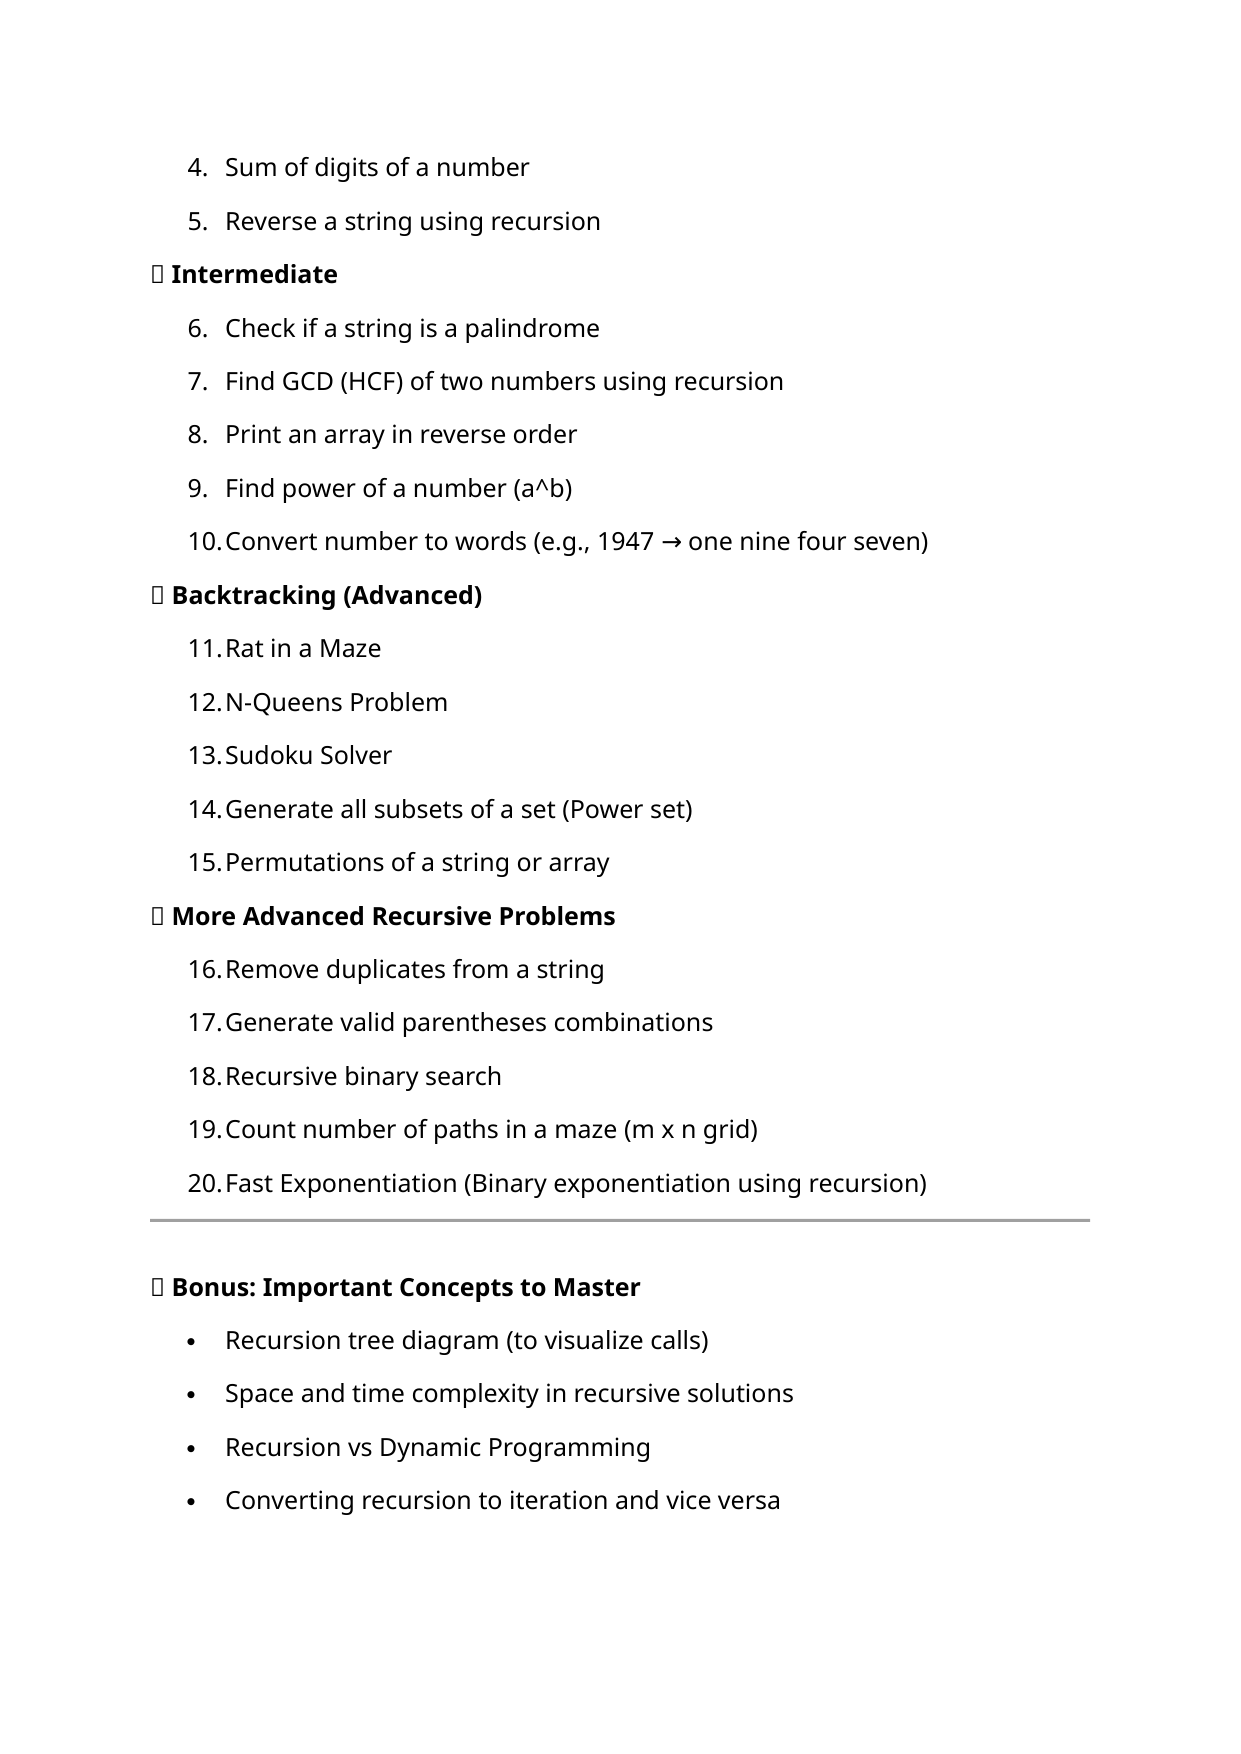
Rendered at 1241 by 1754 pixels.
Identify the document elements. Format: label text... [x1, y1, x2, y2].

list Rat in a Maze [187, 631, 1090, 665]
text 🔹 Intermediate [150, 257, 1090, 291]
list Recursive binary search [187, 1058, 1090, 1092]
list Space and time complexity in recursive solutions [187, 1376, 1090, 1410]
list Permutations of a string or array [187, 845, 1090, 879]
list Find GCD (HCF) of two numbers using recursion [187, 364, 1090, 398]
list Find power of a number (a^b) [187, 471, 1090, 505]
list N-Queens Problem [187, 684, 1090, 718]
list Sum of digits of a number [187, 150, 1090, 184]
list Recursion vs Dynamic Programming [187, 1429, 1090, 1463]
list Generate valid parentheses combinations [187, 1005, 1090, 1039]
text 🔹 Backtracking (Advanced) [150, 577, 1090, 612]
list Convert number to words (e.g., 1947 → one nine four seven) [187, 524, 1090, 558]
list Reverse a string using recursion [187, 203, 1090, 237]
text 🔄 Bonus: Important Concepts to Master [150, 1269, 1090, 1303]
list Generate all subsets of a set (Power set) [187, 791, 1090, 825]
list Count number of paths in a maze (m x n grid) [187, 1112, 1090, 1146]
list Converting recursion to iteration and vice versa [187, 1483, 1090, 1517]
list Check if a string is a palindrome [187, 310, 1090, 344]
list Remove duplicates from a string [187, 952, 1090, 986]
list Print an array in reverse order [187, 417, 1090, 451]
list Sudoku Solver [187, 738, 1090, 772]
list Recursion tree diagram (to visualize calls) [187, 1323, 1090, 1357]
list Fast Exponentiation (Binary exponentiation using recursion) [187, 1165, 1090, 1199]
text 🔹 More Advanced Recursive Problems [150, 898, 1090, 932]
